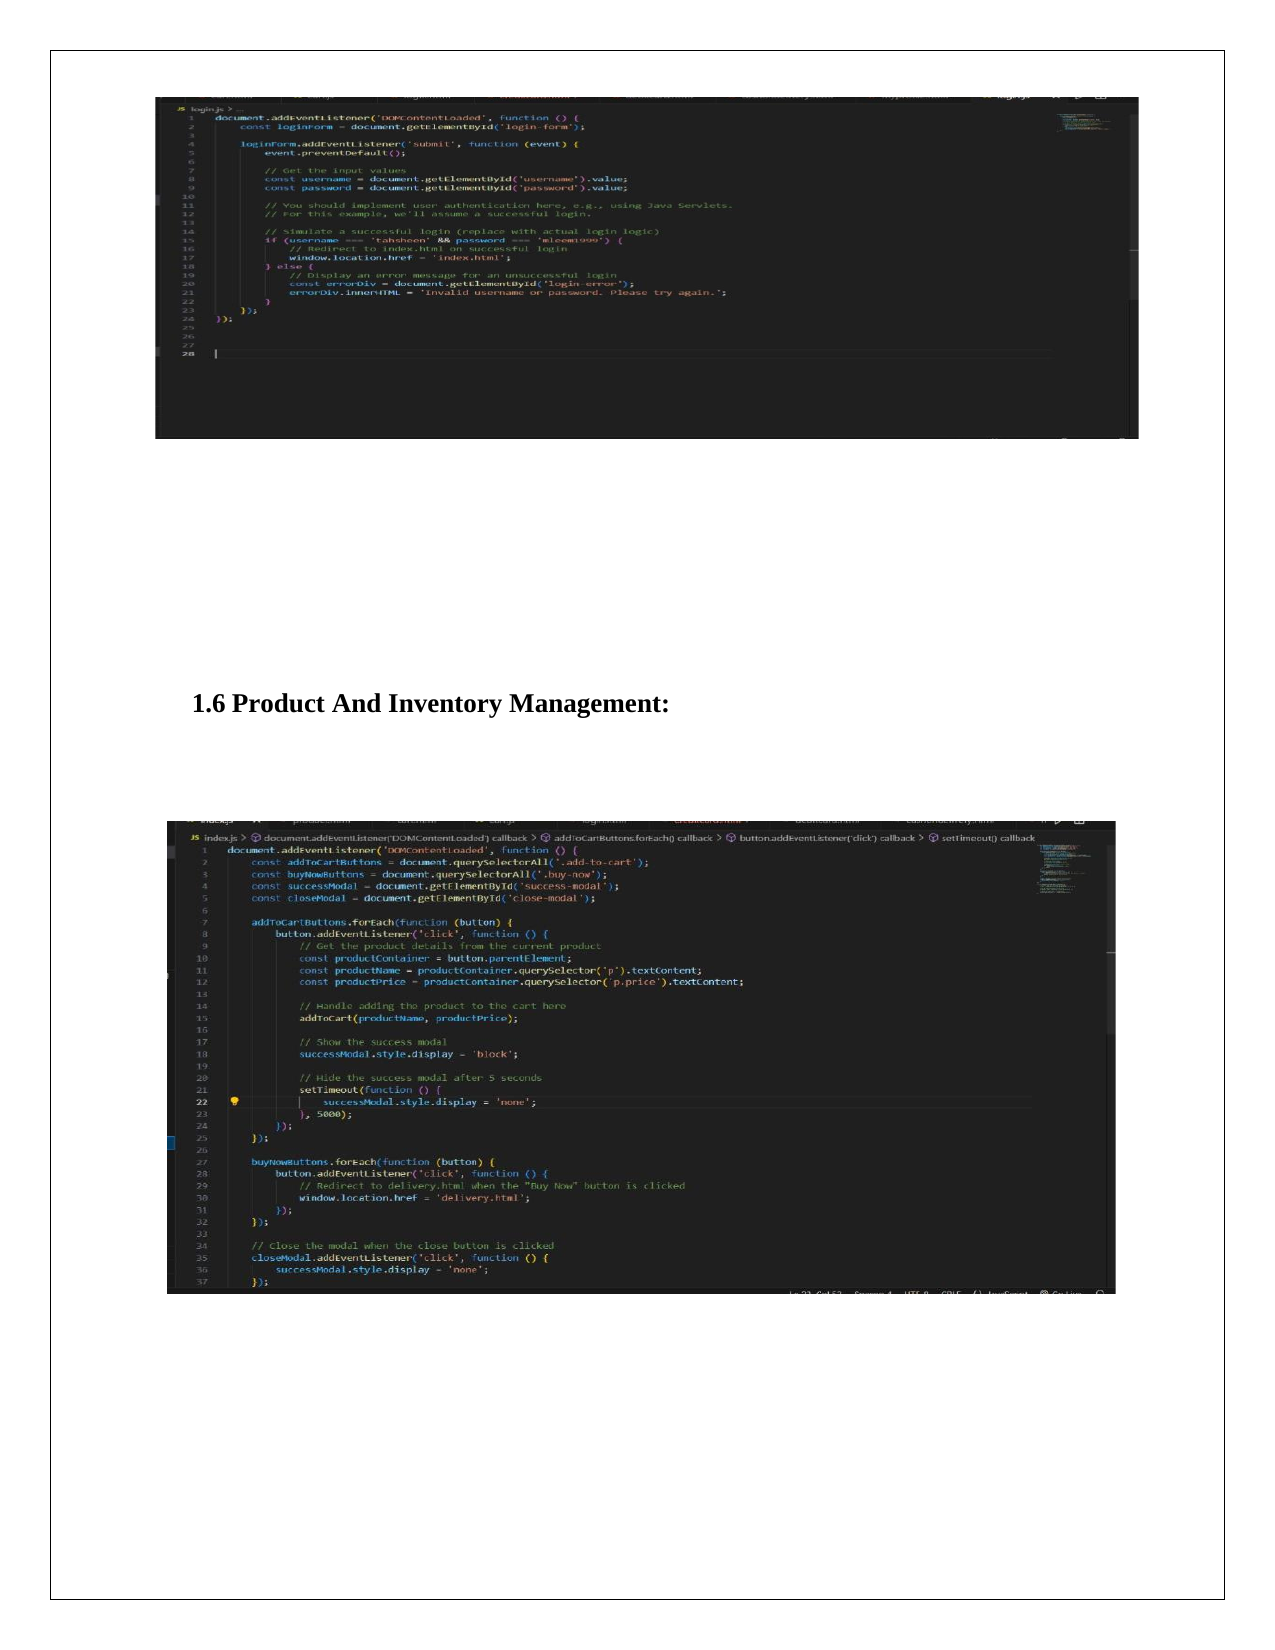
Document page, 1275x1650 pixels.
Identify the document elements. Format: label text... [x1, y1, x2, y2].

list Product And Inventory Management: [192, 688, 1138, 719]
